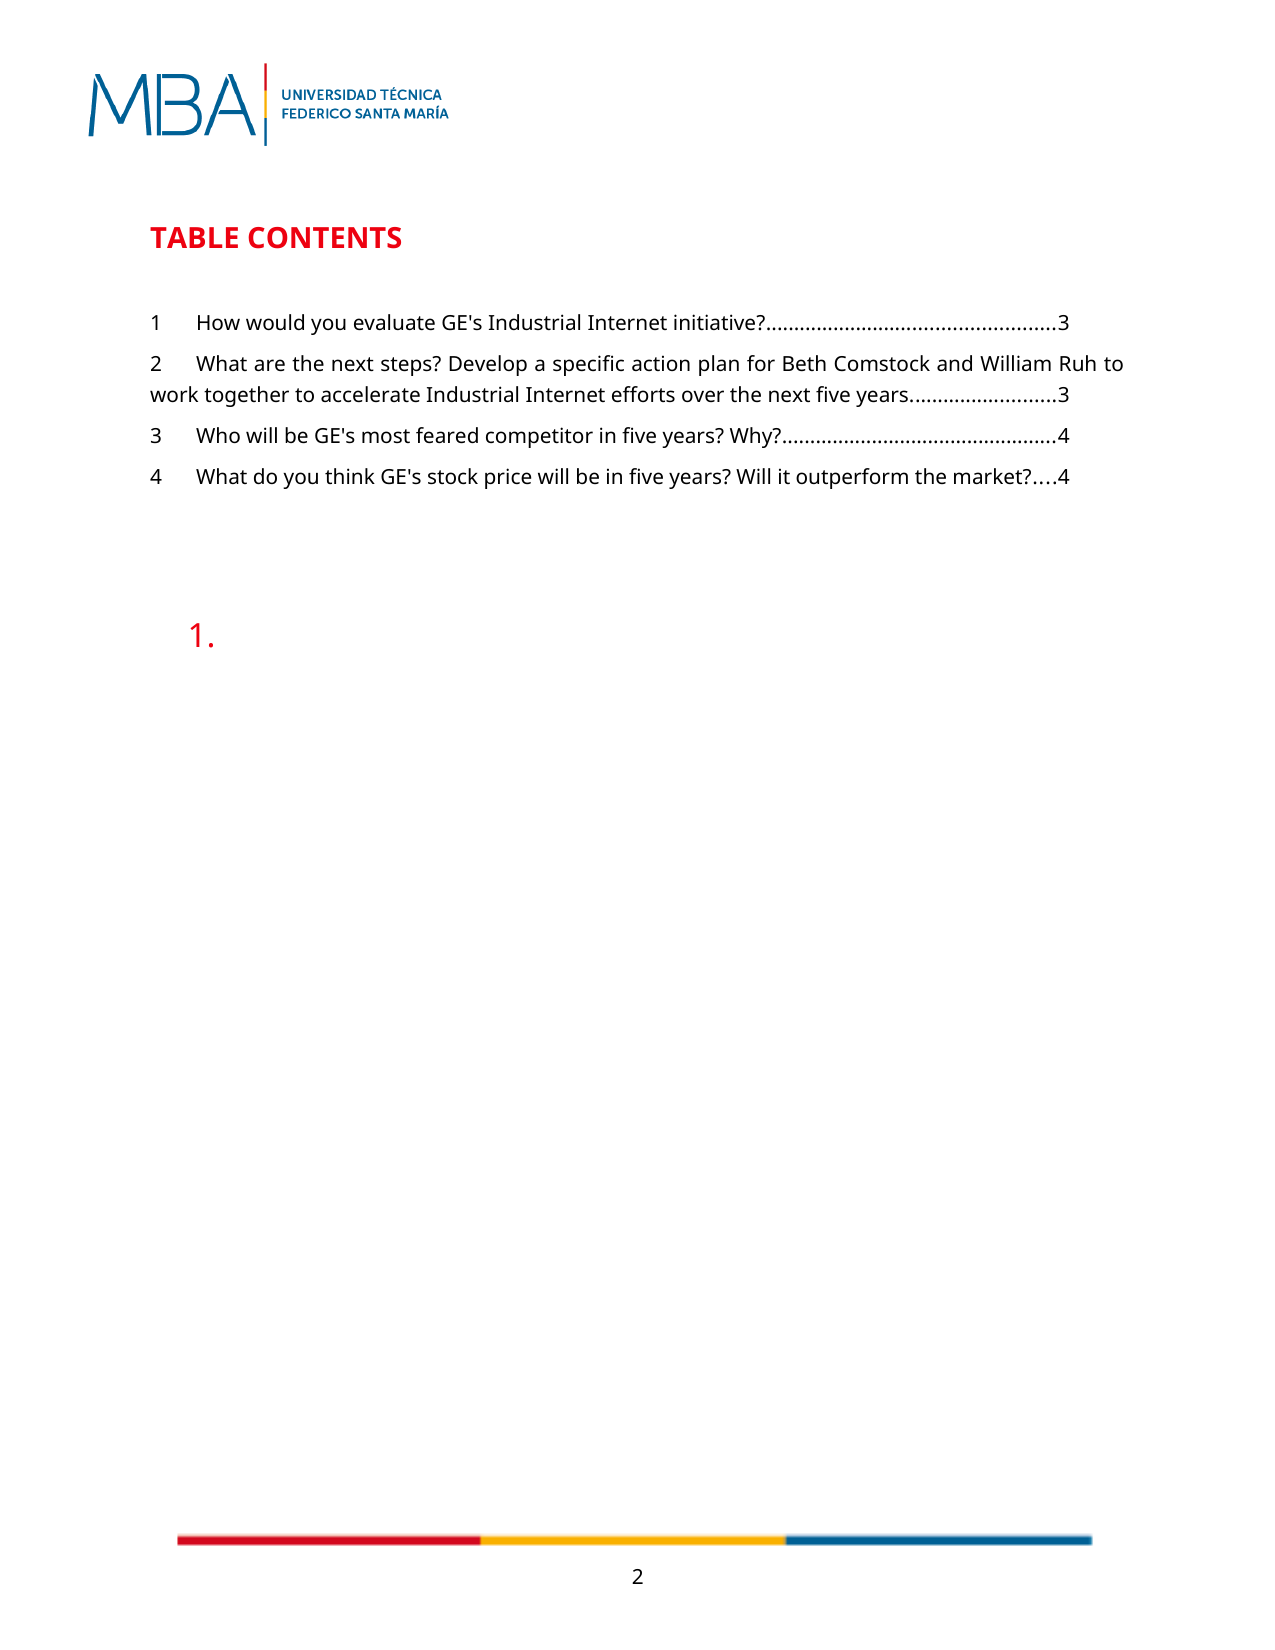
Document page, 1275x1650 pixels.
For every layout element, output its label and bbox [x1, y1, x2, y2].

picture [76, 56, 456, 151]
picture [177, 1533, 1098, 1561]
